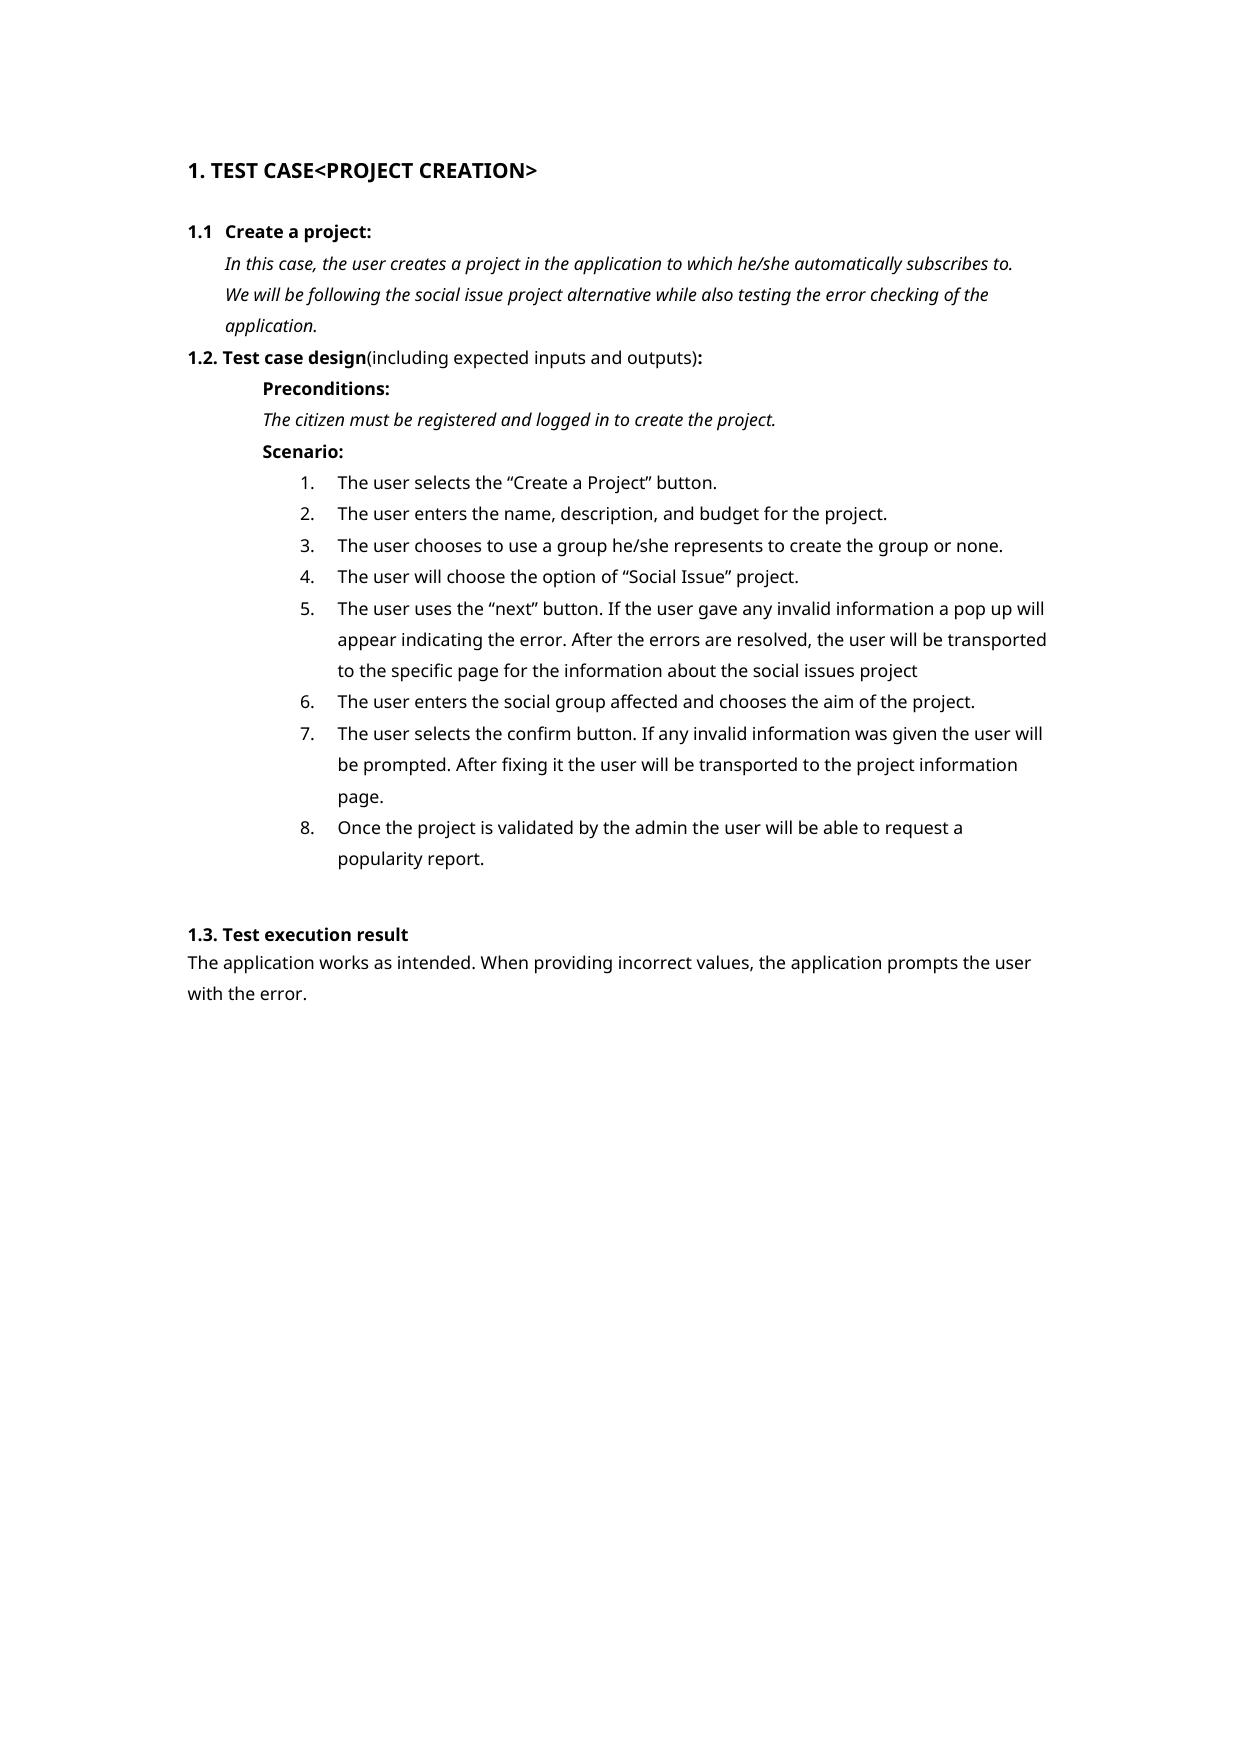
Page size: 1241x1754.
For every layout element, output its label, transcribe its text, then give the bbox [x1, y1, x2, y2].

list The user chooses to use a group he/she represents to create the group or none. [300, 533, 1053, 557]
text Scenario: [187, 439, 1053, 463]
text 1.2. Test case design(including expected inputs and outputs): [187, 345, 1053, 369]
list The user will choose the option of “Social Issue” project. [300, 564, 1053, 589]
text The application works as intended. When providing incorrect values, the application prompts the user with the error. [187, 950, 1053, 1006]
subtitle 1.3. Test execution result [187, 922, 1053, 946]
list The user selects the “Create a Project” button. [300, 471, 1053, 495]
text The citizen must be registered and logged in to create the project. [187, 408, 1053, 432]
list The user selects the confirm button. If any invalid information was given the user will be prompted. After fixing it the user will be transported to the project information page. [300, 721, 1053, 808]
list The user enters the social group affected and chooses the aim of the project. [300, 690, 1053, 714]
list The user uses the “next” button. If the user gave any invalid information a pop up will appear indicating the error. After the errors are resolved, the user will be transported to the specific page for the information about the social issues project [300, 596, 1053, 683]
list The user enters the name, description, and budget for the project. [300, 502, 1053, 526]
text Preconditions: [187, 376, 1053, 401]
text In this case, the user creates a project in the application to which he/she automatically subscribes to. [225, 251, 1053, 275]
subtitle 1. TEST CASE<PROJECT creation> [187, 156, 1053, 184]
list Create a project: [187, 220, 1053, 244]
list Once the project is validated by the admin the user will be able to request a popularity report. [300, 815, 1053, 871]
text We will be following the social issue project alternative while also testing the error checking of the application. [225, 282, 1053, 338]
